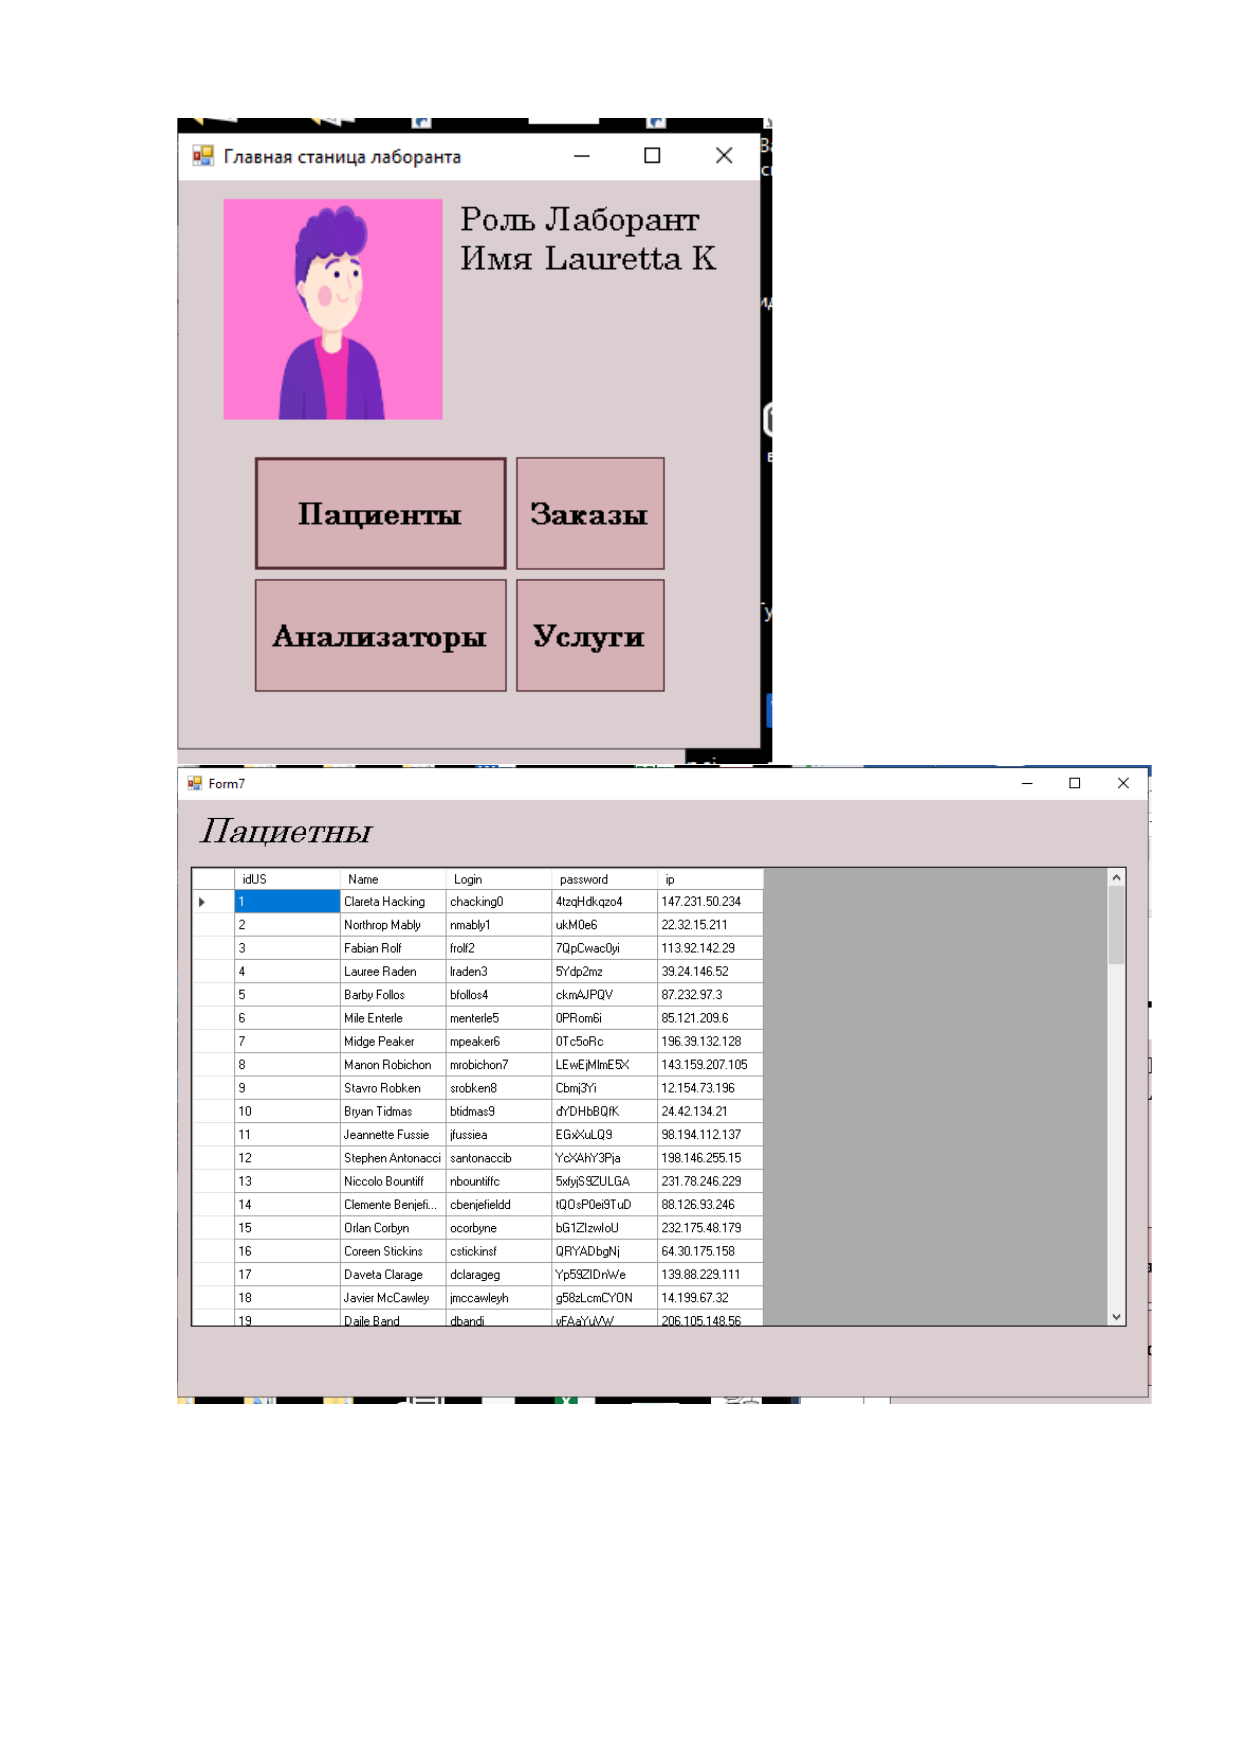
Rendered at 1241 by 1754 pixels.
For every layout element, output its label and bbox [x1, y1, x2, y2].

picture [177, 118, 773, 764]
picture [177, 765, 1152, 1404]
